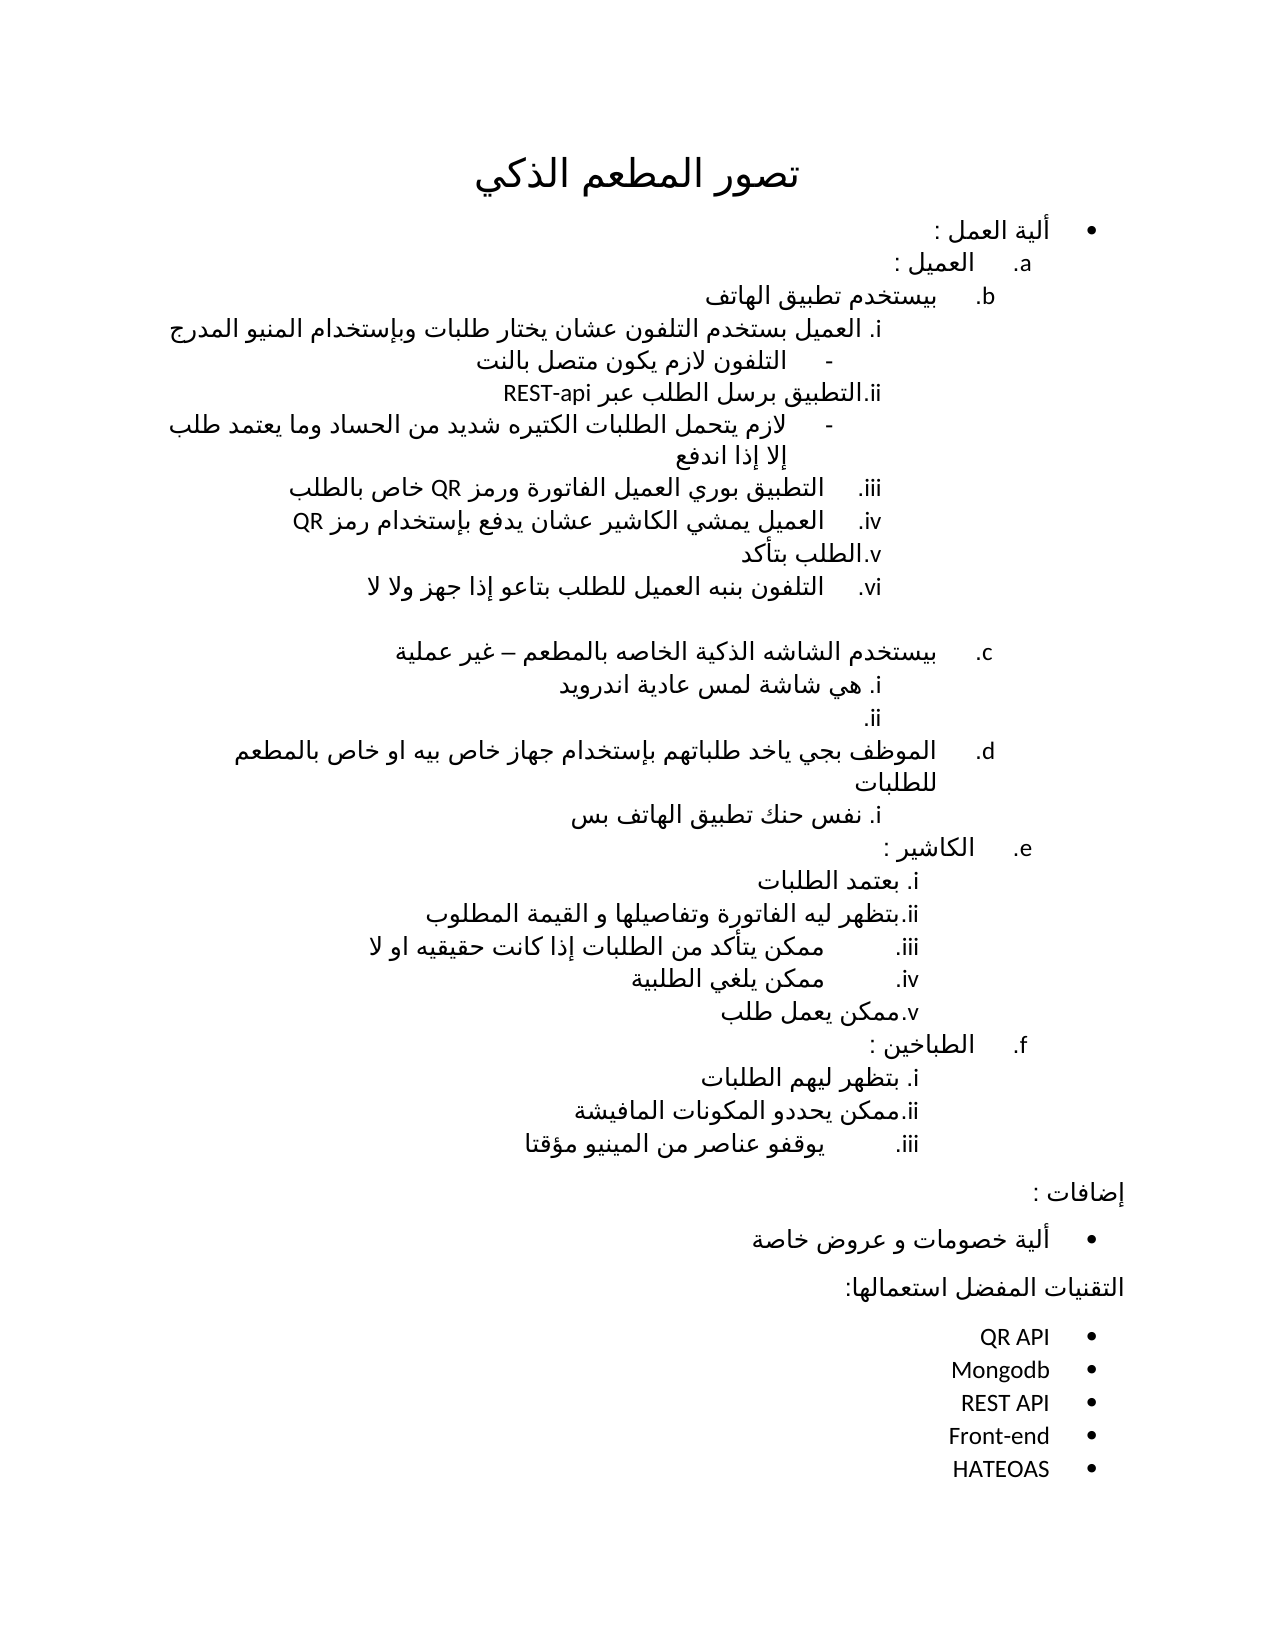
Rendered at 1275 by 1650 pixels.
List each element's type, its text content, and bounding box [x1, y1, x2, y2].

list ممكن يعمل طلب [150, 997, 919, 1027]
text تصور المطعم الذكي [150, 150, 1125, 196]
list بعتمد الطلبات [150, 865, 919, 895]
list بتظهر ليهم الطلبات [150, 1062, 919, 1093]
list الطباخين : [150, 1029, 1012, 1060]
list ألية خصومات و عروض خاصة [150, 1226, 1087, 1254]
list العميل بستخدم التلفون عشان يختار طلبات وبإستخدام المنيو المدرج [150, 313, 881, 343]
list العميل يمشي الكاشير عشان يدفع بإستخدام رمز QR [150, 505, 881, 535]
list Mongodb [150, 1354, 1087, 1384]
list بيستخدم الشاشه الذكية الخاصه بالمطعم – غير عملية [150, 636, 975, 667]
list QR API [150, 1321, 1087, 1352]
text إضافات : [150, 1178, 1125, 1207]
list العميل : [150, 247, 1012, 278]
text التقنيات المفضل استعمالها: [150, 1273, 1125, 1302]
list التطبيق بوري العميل الفاتورة ورمز QR خاص بالطلب [150, 472, 881, 502]
list الموظف بجي ياخد طلباتهم بإستخدام جهاز خاص بيه او خاص بالمطعم للطلبات [150, 735, 975, 797]
list لازم يتحمل الطلبات الكتيره شديد من الحساد وما يعتمد طلب إلا إذا اندفع [150, 410, 825, 469]
list Front-end [150, 1420, 1087, 1450]
list التلفون لازم يكون متصل بالنت [150, 346, 825, 374]
list ممكن يلغي الطلبية [150, 964, 919, 994]
list HATEOAS [150, 1453, 1087, 1483]
list بتظهر ليه الفاتورة وتفاصيلها و القيمة المطلوب [150, 898, 919, 928]
list التطبيق برسل الطلب عبر REST-api [150, 377, 881, 407]
list ممكن يتأكد من الطلبات إذا كانت حقيقيه او لا [150, 931, 919, 961]
list الكاشير : [150, 832, 1012, 862]
list التلفون بنبه العميل للطلب بتاعو إذا جهز ولا لا [150, 571, 881, 601]
list ممكن يحددو المكونات المافيشة [150, 1095, 919, 1126]
list هي شاشة لمس عادية اندرويد [150, 669, 881, 700]
list نفس حنك تطبيق الهاتف بس [150, 799, 881, 829]
list REST API [150, 1387, 1087, 1417]
list ألية العمل : [150, 216, 1087, 245]
list يوقفو عناصر من المينيو مؤقتا [150, 1128, 919, 1159]
list بيستخدم تطبيق الهاتف [150, 280, 975, 311]
list الطلب بتأكد [150, 538, 881, 568]
